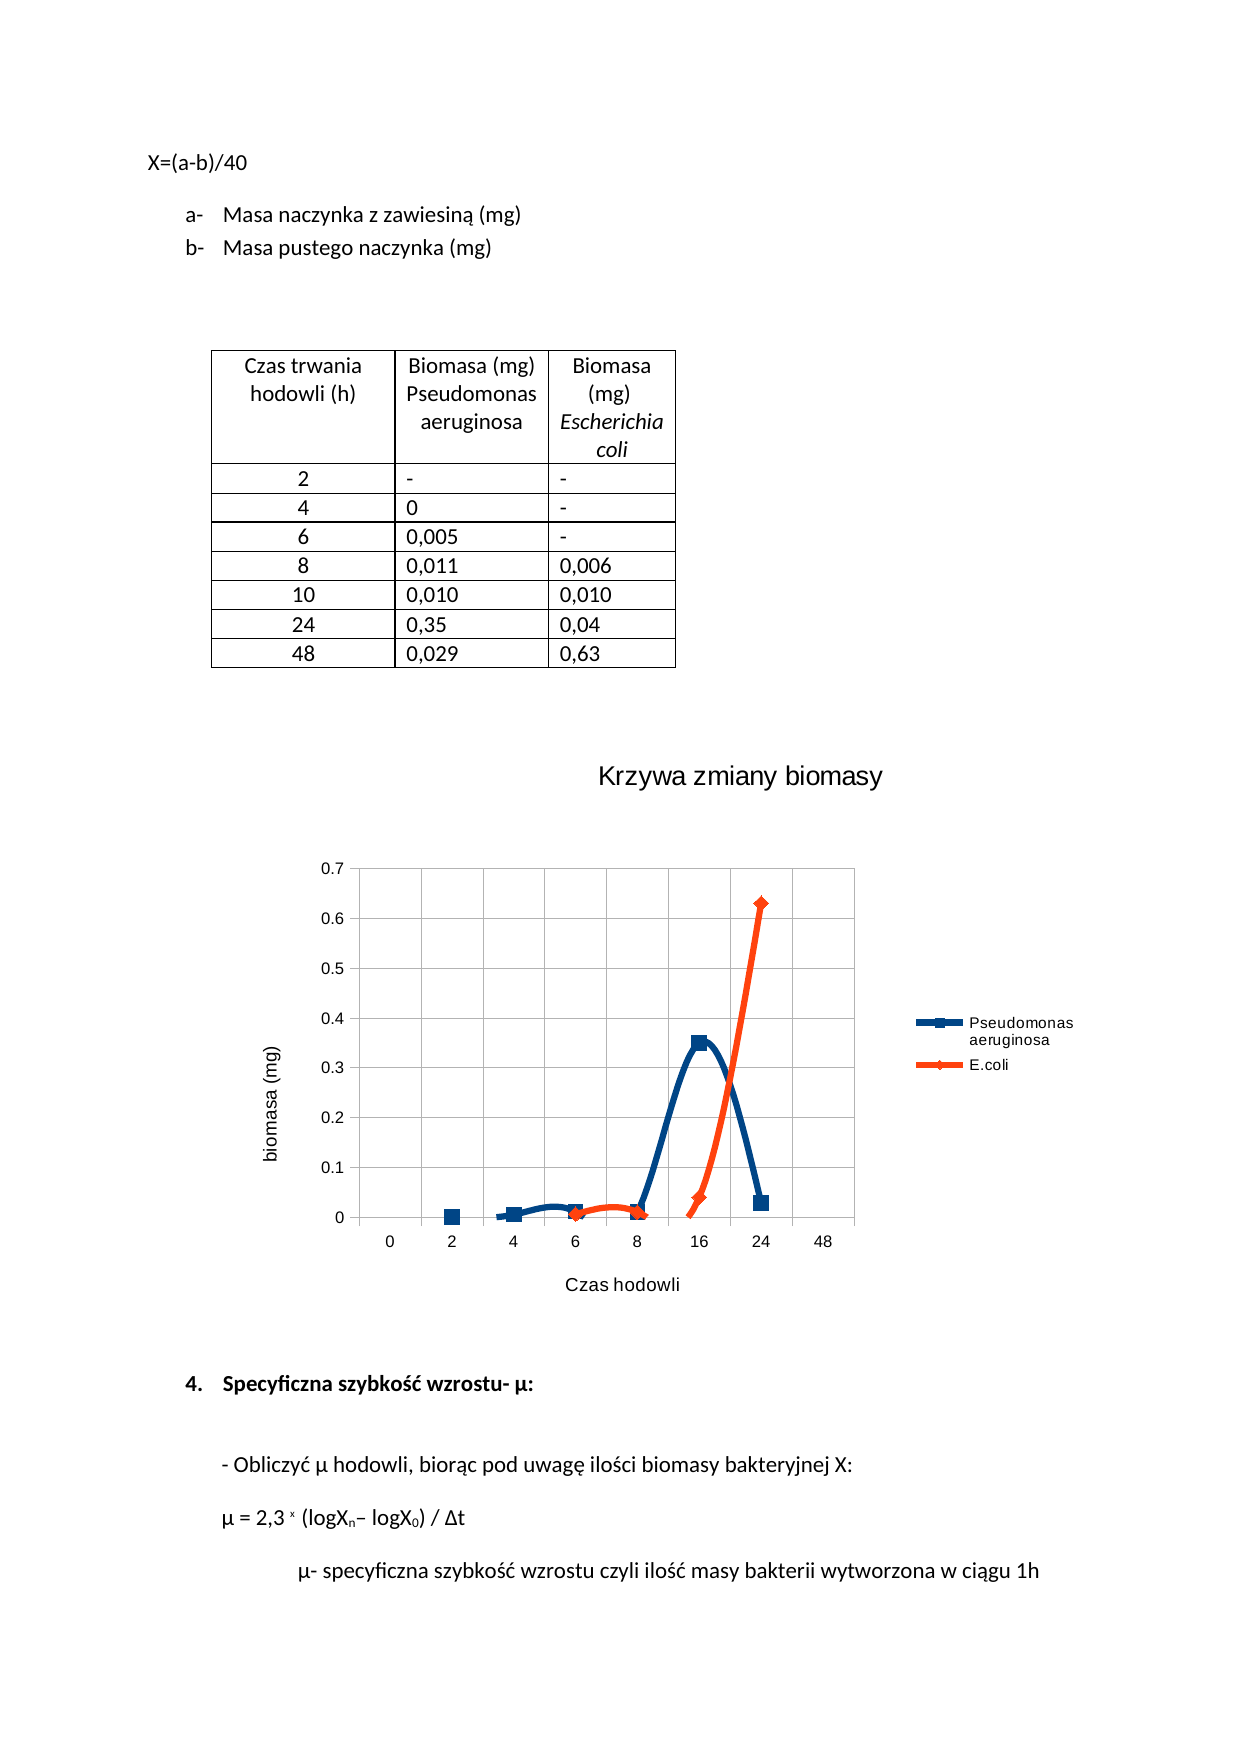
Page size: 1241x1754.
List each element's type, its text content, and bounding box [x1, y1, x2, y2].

table_cell 0,029 [396, 639, 548, 667]
table_cell 10 [212, 581, 394, 609]
text µ- specyficzna szybkość wzrostu czyli ilość masy bakterii wytworzona w ciągu 1h [298, 1556, 1093, 1584]
table_header Czas trwania hodowli (h) [212, 351, 394, 463]
table_cell 0,011 [396, 552, 548, 579]
table_cell - [549, 494, 675, 521]
table_cell 2 [212, 464, 394, 492]
table_cell 4 [212, 494, 394, 521]
table_cell 0,04 [549, 610, 675, 638]
table_cell 0,010 [396, 581, 548, 609]
table_cell 0 [396, 494, 548, 521]
list Masa naczynka z zawiesiną (mg) [185, 201, 1093, 229]
table_cell 24 [212, 610, 394, 638]
table_cell 0,006 [549, 552, 675, 579]
table_cell - [549, 523, 675, 551]
table_cell 0,35 [396, 610, 548, 638]
text - Obliczyć µ hodowli, biorąc pod uwagę ilości biomasy bakteryjnej X: [221, 1450, 1093, 1478]
table_cell - [549, 464, 675, 492]
text X=(a-b)/40 [148, 148, 1093, 176]
table_cell 0,63 [549, 639, 675, 667]
text µ = 2,3 x (logXn– logX0) / Δt [221, 1503, 1093, 1531]
table_cell 0,010 [549, 581, 675, 609]
table_cell 48 [212, 639, 394, 667]
table_header Biomasa (mg) Pseudomonas aeruginosa [396, 351, 548, 463]
list Specyficzna szybkość wzrostu- µ: [185, 1369, 1093, 1397]
list Masa pustego naczynka (mg) [185, 233, 1093, 261]
table_cell - [396, 464, 548, 492]
table_cell 6 [212, 523, 394, 551]
table_header Biomasa (mg) Escherichia coli [549, 351, 675, 463]
table_cell 8 [212, 552, 394, 579]
table_cell 0,005 [396, 523, 548, 551]
